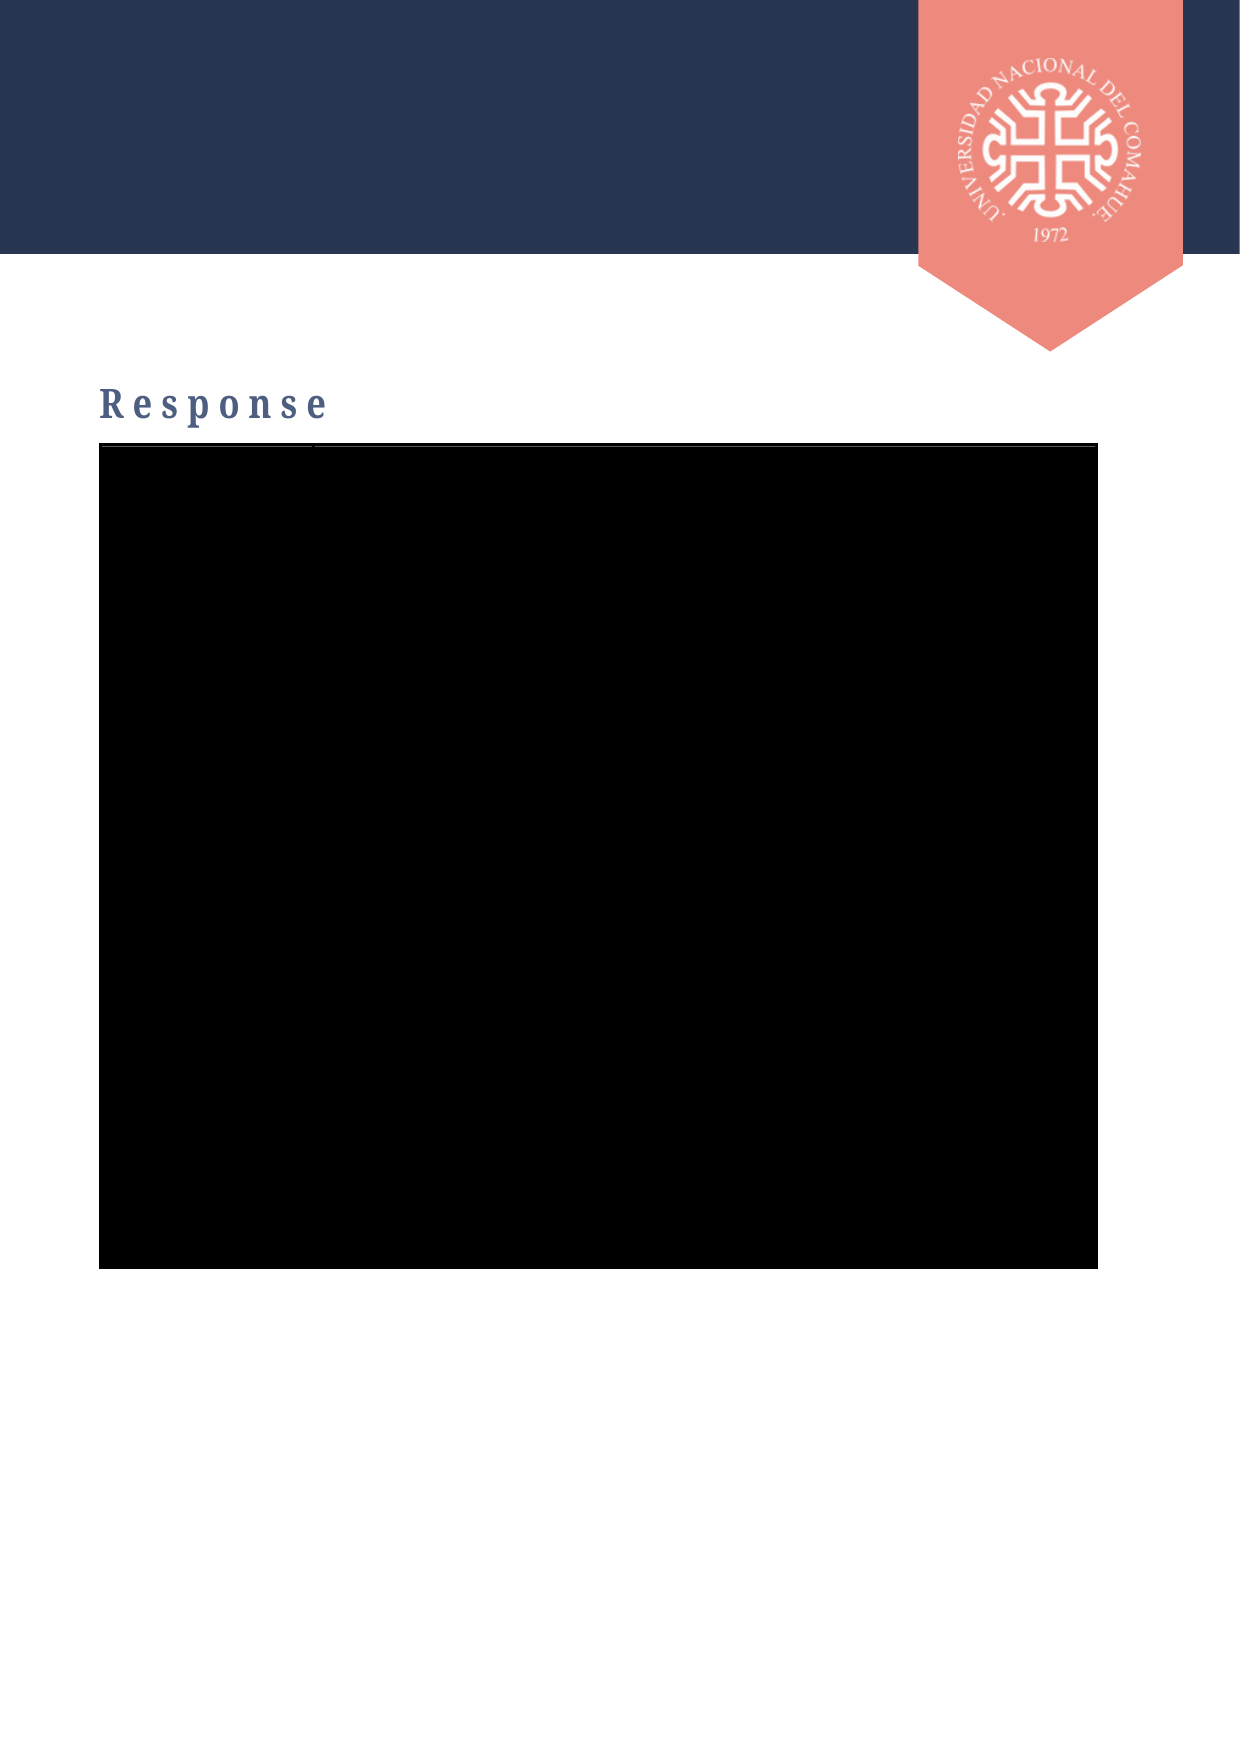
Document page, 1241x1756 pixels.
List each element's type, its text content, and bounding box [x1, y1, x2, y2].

picture [958, 58, 1141, 242]
text R e s p o n s e [99, 375, 1221, 430]
